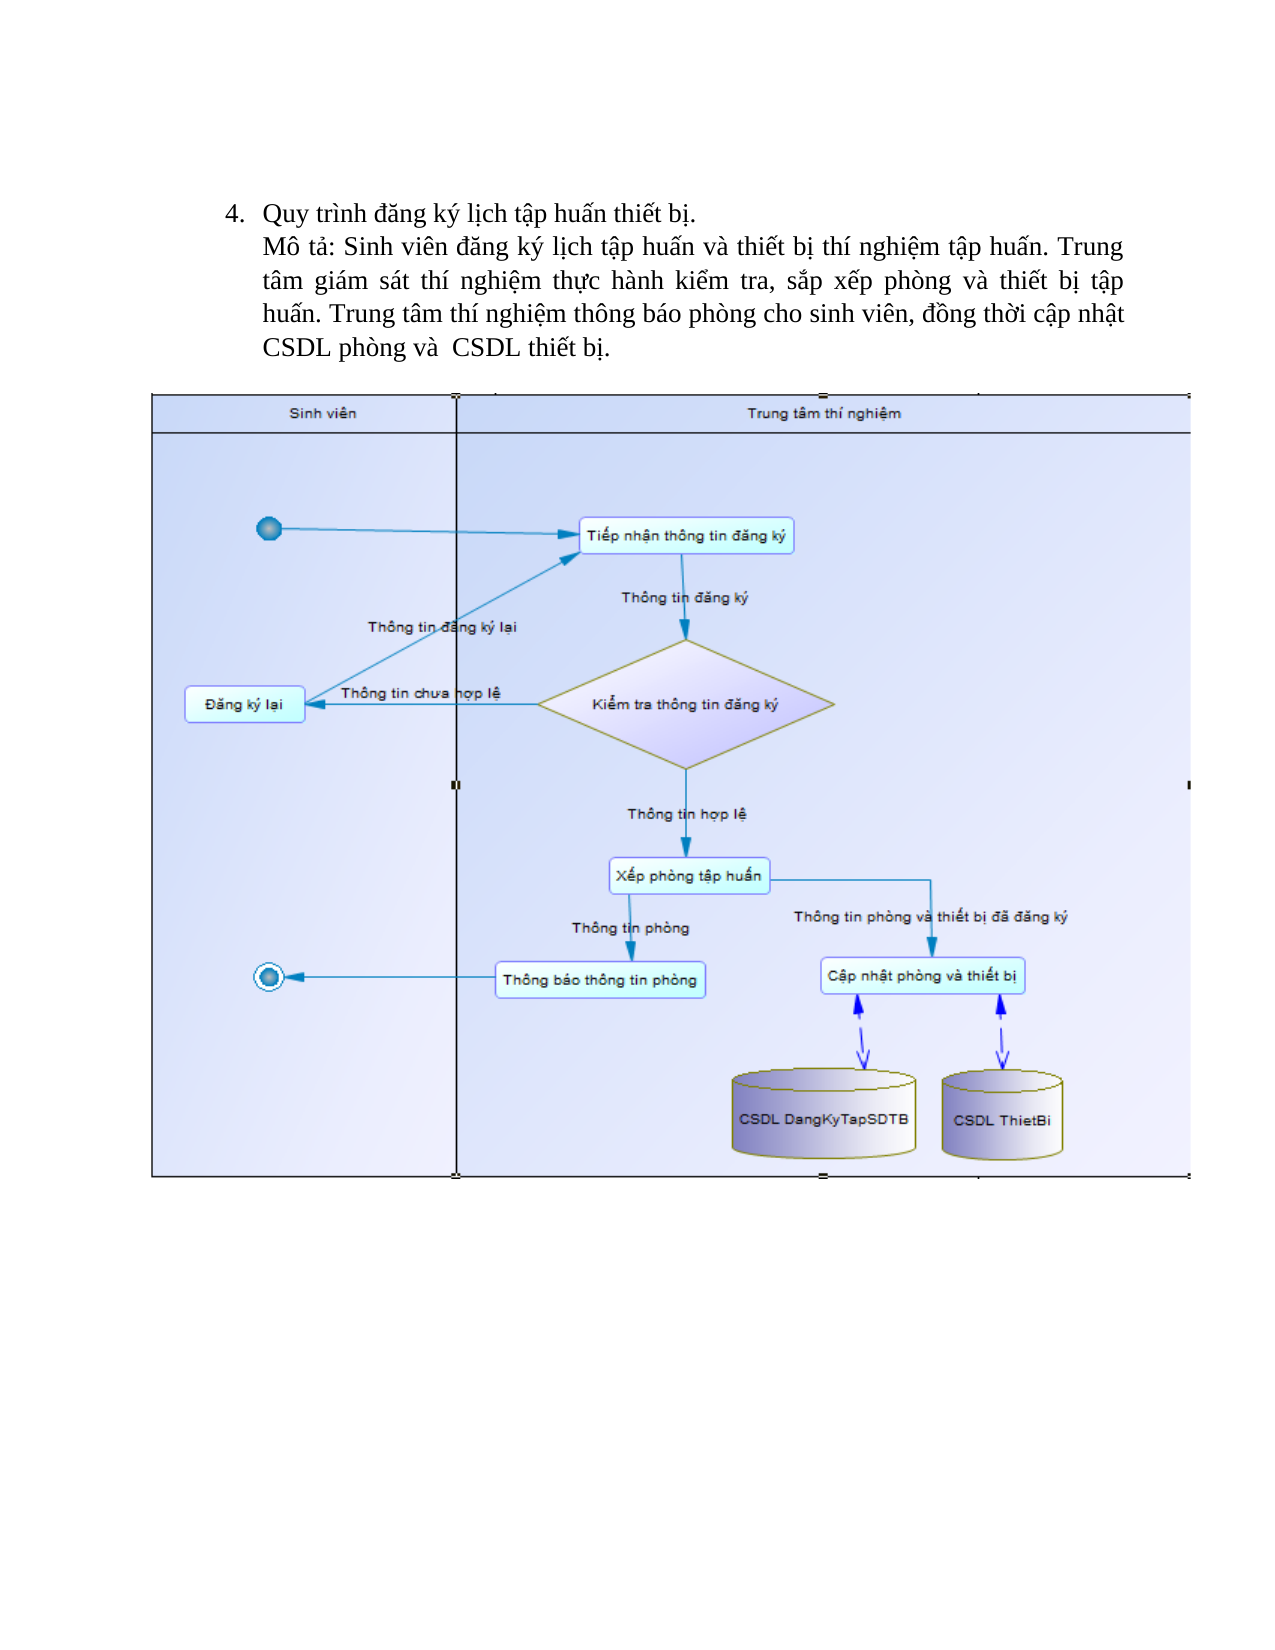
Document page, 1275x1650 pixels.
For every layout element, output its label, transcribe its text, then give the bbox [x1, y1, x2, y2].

list Mô tả: Sinh viên đăng ký lịch tập huấn và thiết bị thí nghiệm tập huấn. Trung tâm giám sát thí nghiệm thực hành kiểm tra, sắp xếp phòng và thiết bị tập huấn. Trung tâm thí nghiệm thông báo phòng cho sinh viên, đồng thời cập nhật CSDL phòng và CSDL thiết bị. [262, 230, 1125, 362]
picture [150, 393, 1191, 1179]
list Quy trình đăng ký lịch tập huấn thiết bị. [225, 197, 1125, 228]
